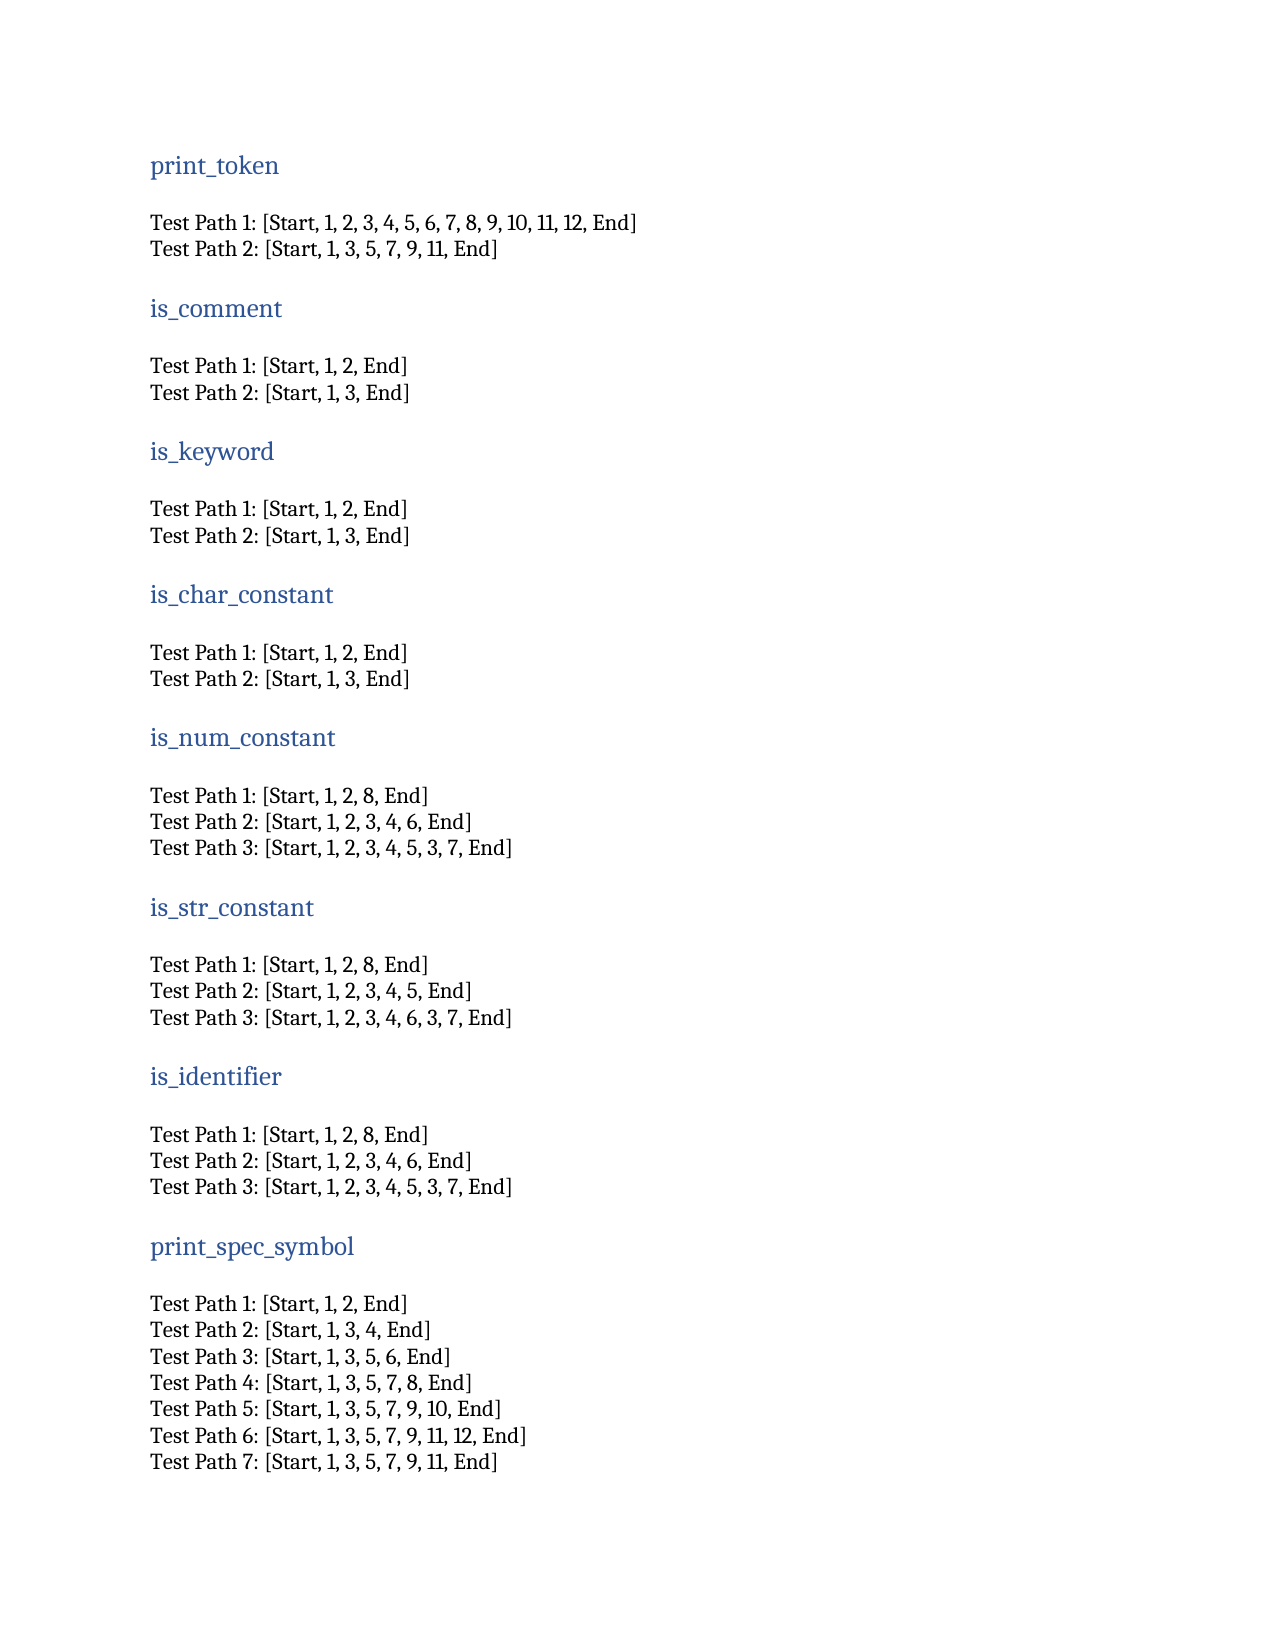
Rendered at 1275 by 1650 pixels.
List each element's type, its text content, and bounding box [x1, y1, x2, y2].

text Test Path 1: [Start, 1, 2, End] [150, 1291, 1125, 1317]
subtitle is_num_constant [150, 722, 1125, 754]
text Test Path 6: [Start, 1, 3, 5, 7, 9, 11, 12, End] [150, 1423, 1125, 1449]
subtitle print_spec_symbol [150, 1231, 1125, 1262]
text Test Path 2: [Start, 1, 3, End] [150, 522, 1125, 549]
text Test Path 7: [Start, 1, 3, 5, 7, 9, 11, End] [150, 1449, 1125, 1475]
text Test Path 1: [Start, 1, 2, End] [150, 353, 1125, 379]
text Test Path 1: [Start, 1, 2, End] [150, 639, 1125, 666]
text Test Path 1: [Start, 1, 2, 3, 4, 5, 6, 7, 8, 9, 10, 11, 12, End] [150, 210, 1125, 236]
subtitle is_char_constant [150, 579, 1125, 611]
subtitle print_token [150, 150, 1125, 181]
text Test Path 1: [Start, 1, 2, 8, End] [150, 1121, 1125, 1148]
text Test Path 2: [Start, 1, 3, 4, End] [150, 1317, 1125, 1343]
text Test Path 2: [Start, 1, 3, End] [150, 379, 1125, 406]
text Test Path 3: [Start, 1, 2, 3, 4, 5, 3, 7, End] [150, 1174, 1125, 1200]
text Test Path 3: [Start, 1, 3, 5, 6, End] [150, 1343, 1125, 1370]
text Test Path 3: [Start, 1, 2, 3, 4, 5, 3, 7, End] [150, 835, 1125, 861]
text Test Path 1: [Start, 1, 2, End] [150, 496, 1125, 522]
subtitle is_identifier [150, 1061, 1125, 1093]
text Test Path 4: [Start, 1, 3, 5, 7, 8, End] [150, 1370, 1125, 1396]
subtitle is_keyword [150, 436, 1125, 467]
subtitle is_str_constant [150, 892, 1125, 923]
text Test Path 2: [Start, 1, 2, 3, 4, 6, End] [150, 809, 1125, 835]
text Test Path 1: [Start, 1, 2, 8, End] [150, 782, 1125, 809]
subtitle is_comment [150, 293, 1125, 324]
text Test Path 2: [Start, 1, 2, 3, 4, 6, End] [150, 1148, 1125, 1174]
text Test Path 3: [Start, 1, 2, 3, 4, 6, 3, 7, End] [150, 1004, 1125, 1031]
text Test Path 1: [Start, 1, 2, 8, End] [150, 952, 1125, 978]
text Test Path 2: [Start, 1, 3, End] [150, 666, 1125, 692]
text Test Path 5: [Start, 1, 3, 5, 7, 9, 10, End] [150, 1396, 1125, 1423]
text Test Path 2: [Start, 1, 2, 3, 4, 5, End] [150, 978, 1125, 1004]
text Test Path 2: [Start, 1, 3, 5, 7, 9, 11, End] [150, 236, 1125, 263]
